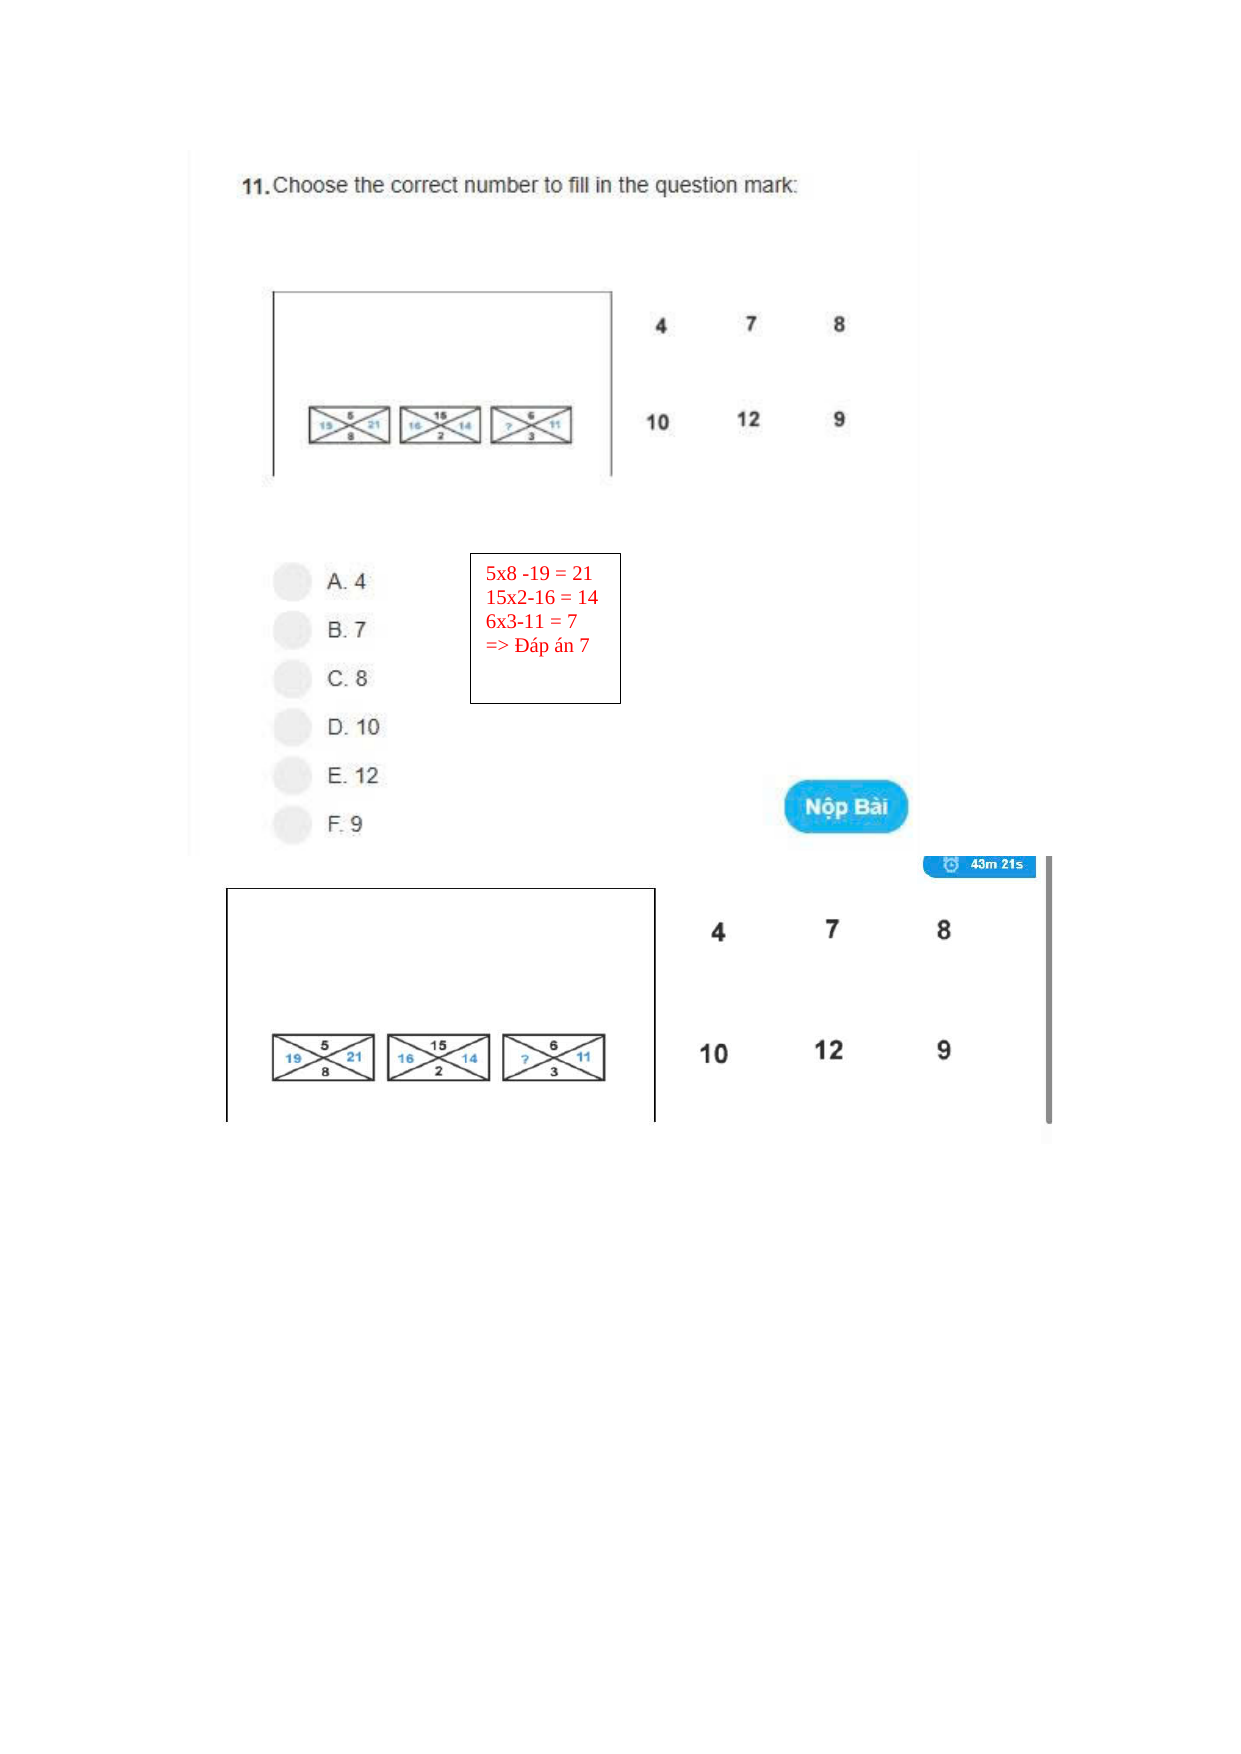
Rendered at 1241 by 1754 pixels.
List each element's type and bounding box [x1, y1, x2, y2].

picture [187, 150, 1053, 1144]
